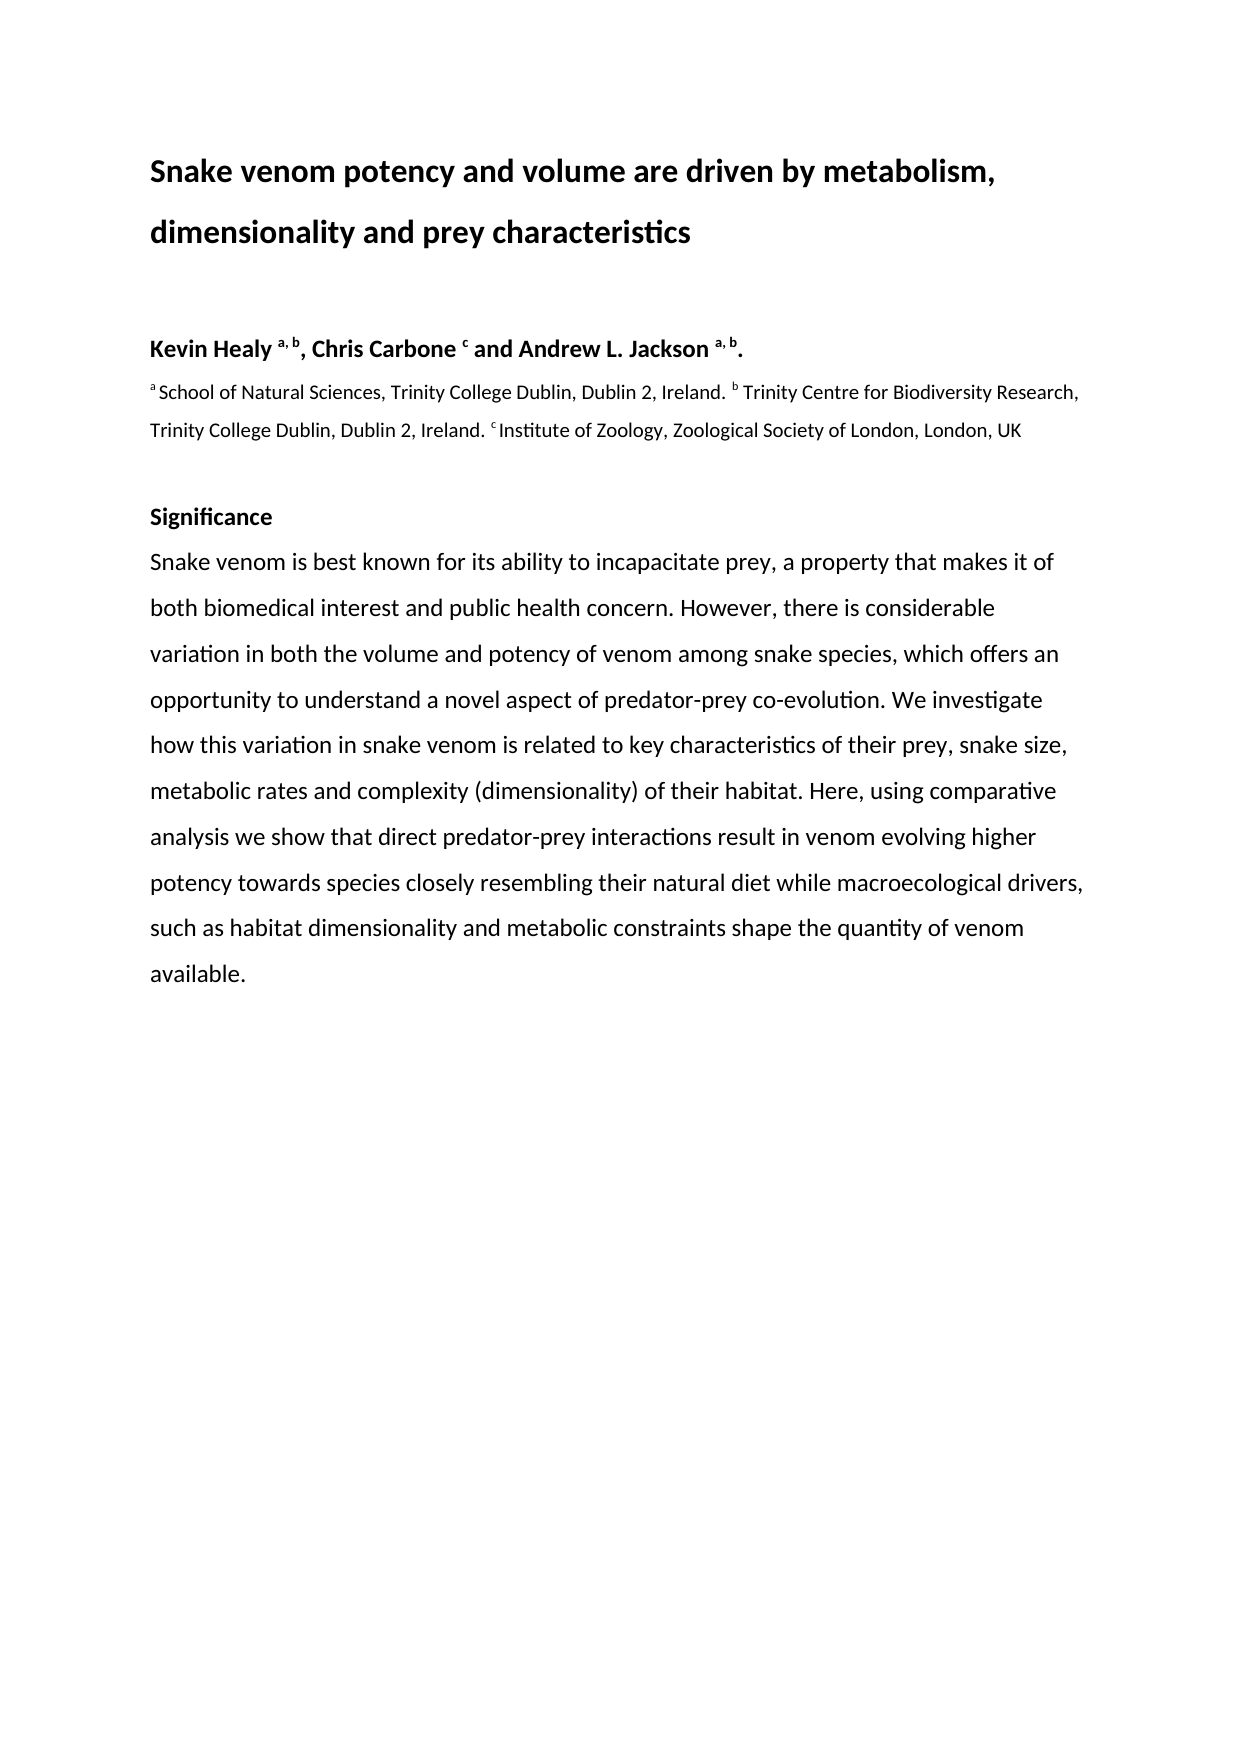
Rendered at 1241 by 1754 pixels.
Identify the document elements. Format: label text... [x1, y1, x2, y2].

text a School of Natural Sciences, Trinity College Dublin, Dublin 2, Ireland. b Trinity Centre for Biodiversity Research, Trinity College Dublin, Dublin 2, Ireland. c Institute of Zoology, Zoological Society of London, London, UK [150, 379, 1090, 442]
text Snake venom is best known for its ability to incapacitate prey, a property that makes it of both biomedical interest and public health concern. However, there is considerable variation in both the volume and potency of venom among snake species, which offers an opportunity to understand a novel aspect of predator-prey co-evolution. We investigate how this variation in snake venom is related to key characteristics of their prey, snake size, metabolic rates and complexity (dimensionality) of their habitat. Here, using comparative analysis we show that direct predator-prey interactions result in venom evolving higher potency towards species closely resembling their natural diet while macroecological drivers, such as habitat dimensionality and metabolic constraints shape the quantity of venom available. [150, 547, 1090, 989]
text Kevin Healy a, b, Chris Carbone c and Andrew L. Jackson a, b. [150, 333, 1090, 364]
text Snake venom potency and volume are driven by metabolism, dimensionality and prey characteristics [150, 150, 1090, 252]
text Significance [150, 501, 1090, 531]
